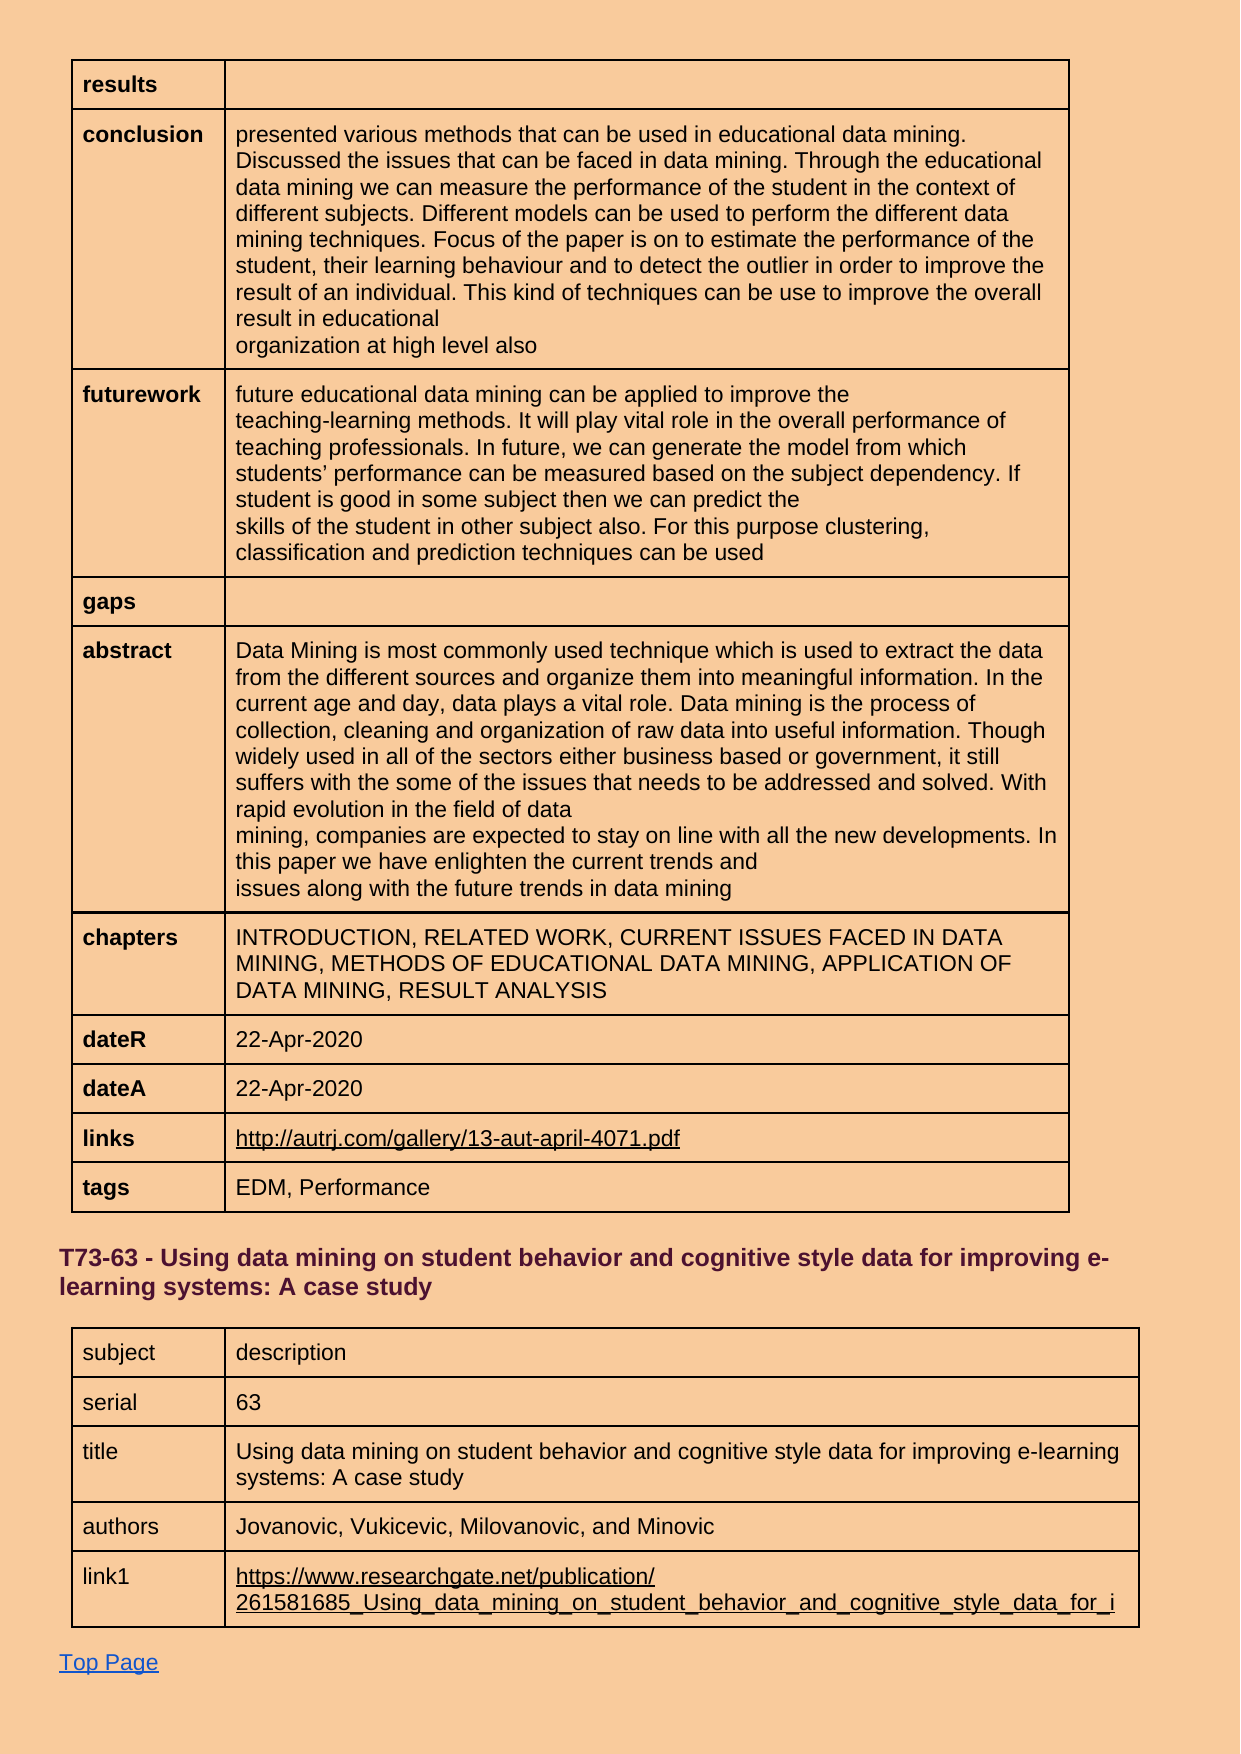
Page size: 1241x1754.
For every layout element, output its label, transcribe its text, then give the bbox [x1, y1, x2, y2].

table_cell chapters [73, 914, 224, 1013]
table_cell Using data mining on student behavior and cognitive style data for improving e-learning systems: A case study [226, 1427, 1138, 1501]
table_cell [226, 1552, 1138, 1626]
table_cell tags [73, 1163, 224, 1211]
table_cell link1 [73, 1552, 224, 1626]
table_cell 22-Apr-2020 [226, 1065, 1068, 1112]
table_cell serial [73, 1378, 224, 1425]
subtitle T73-63 - Using data mining on student behavior and cognitive style data for improving e-learning systems: A case study [59, 1243, 1181, 1300]
table_header subject [73, 1329, 224, 1376]
table_cell 63 [226, 1378, 1138, 1425]
table_cell EDM, Performance [226, 1163, 1068, 1211]
table_cell dateA [73, 1065, 224, 1112]
table_cell INTRODUCTION, RELATED WORK, CURRENT ISSUES FACED IN DATA MINING, METHODS OF EDUCATIONAL DATA MINING, APPLICATION OF DATA MINING, RESULT ANALYSIS [226, 914, 1068, 1013]
table_header description [226, 1329, 1138, 1376]
table_cell [226, 61, 1068, 108]
table_cell authors [73, 1503, 224, 1550]
table_cell results [73, 61, 224, 108]
table_cell Data Mining is most commonly used technique which is used to extract the data from the different sources and organize them into meaningful information. In the current age and day, data plays a vital role. Data mining is the process of collection, cleaning and organization of raw data into useful information. Though widely used in all of the sectors either business based or government, it still suffers with the some of the issues that needs to be addressed and solved. With rapid evolution in the field of data mining, companies are expected to stay on line with all the new developments. In this paper we have enlighten the current trends and issues along with the future trends in data mining [226, 627, 1068, 911]
table_cell Jovanovic, Vukicevic, Milovanovic, and Minovic [226, 1503, 1138, 1550]
table_cell futurework [73, 370, 224, 576]
table_cell conclusion [73, 110, 224, 368]
table_cell links [73, 1114, 224, 1161]
table_cell title [73, 1427, 224, 1501]
table_cell 22-Apr-2020 [226, 1016, 1068, 1063]
table_cell dateR [73, 1016, 224, 1063]
table_cell gaps [73, 578, 224, 625]
table_cell future educational data mining can be applied to improve the teaching-learning methods. It will play vital role in the overall performance of teaching professionals. In future, we can generate the model from which students’ performance can be measured based on the subject dependency. If student is good in some subject then we can predict the skills of the student in other subject also. For this purpose clustering, classification and prediction techniques can be used [226, 370, 1068, 576]
table_cell http://autrj.com/gallery/13-aut-april-4071.pdf [226, 1114, 1068, 1161]
table_cell presented various methods that can be used in educational data mining. Discussed the issues that can be faced in data mining. Through the educational data mining we can measure the performance of the student in the context of different subjects. Different models can be used to perform the different data mining techniques. Focus of the paper is on to estimate the performance of the student, their learning behaviour and to detect the outlier in order to improve the result of an individual. This kind of techniques can be use to improve the overall result in educational organization at high level also [226, 110, 1068, 368]
table_cell [226, 578, 1068, 625]
table_cell abstract [73, 627, 224, 911]
